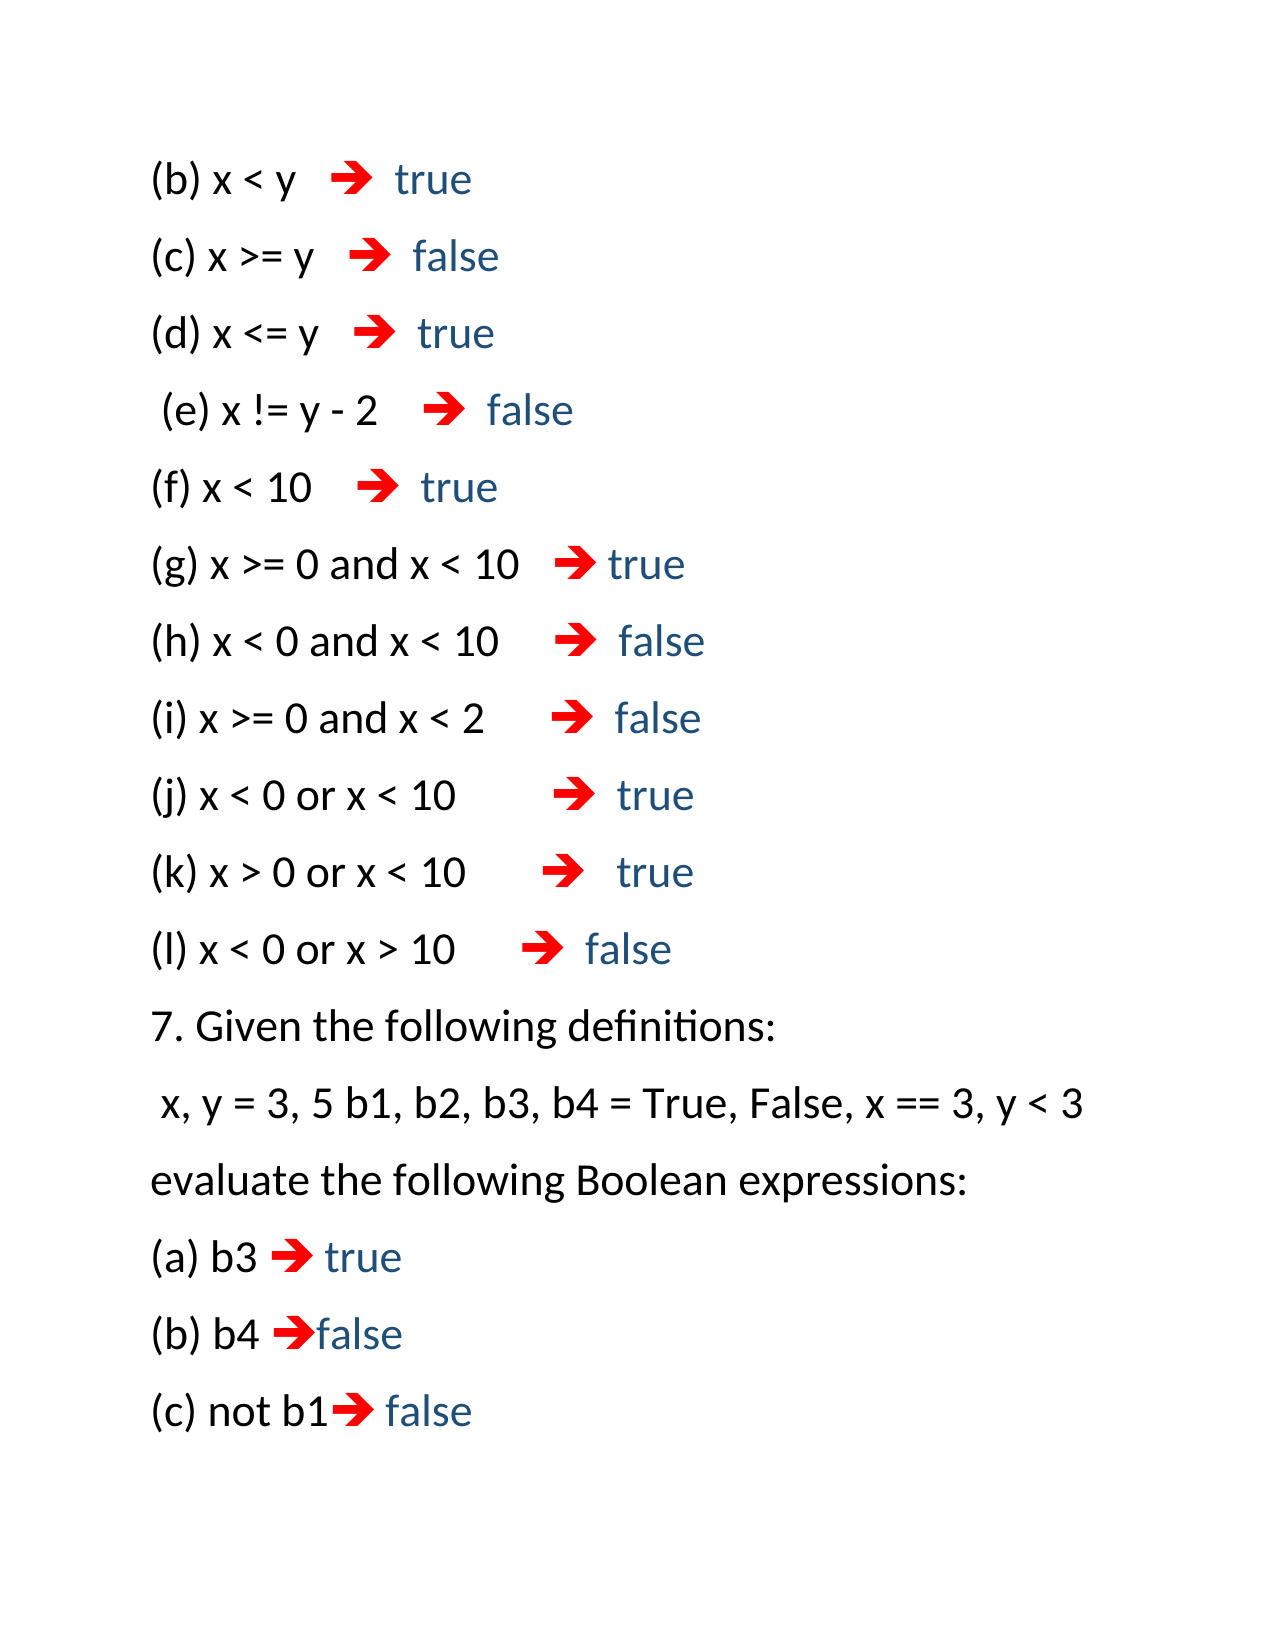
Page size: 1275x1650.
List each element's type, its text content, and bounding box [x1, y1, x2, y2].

text (g) x >= 0 and x < 10 true [150, 535, 1125, 591]
text evaluate the following Boolean expressions: [150, 1151, 1125, 1207]
text x, y = 3, 5 b1, b2, b3, b4 = True, False, x == 3, y < 3 [150, 1074, 1125, 1130]
text (j) x < 0 or x < 10 true [150, 766, 1125, 822]
text (l) x < 0 or x > 10 false [150, 920, 1125, 976]
text 7. Given the following definitions: [150, 997, 1125, 1053]
text (c) x >= y false [150, 227, 1125, 283]
text (a) b3 true [150, 1228, 1125, 1284]
text (d) x <= y true [150, 304, 1125, 360]
text (f) x < 10 true [150, 458, 1125, 514]
text (i) x >= 0 and x < 2 false [150, 689, 1125, 745]
text (b) b4 false [150, 1305, 1125, 1361]
text (h) x < 0 and x < 10 false [150, 612, 1125, 668]
text (k) x > 0 or x < 10 true [150, 843, 1125, 899]
text (b) x < y true [150, 150, 1125, 206]
text (c) not b1 false [150, 1382, 1125, 1438]
text (e) x != y - 2 false [150, 381, 1125, 437]
